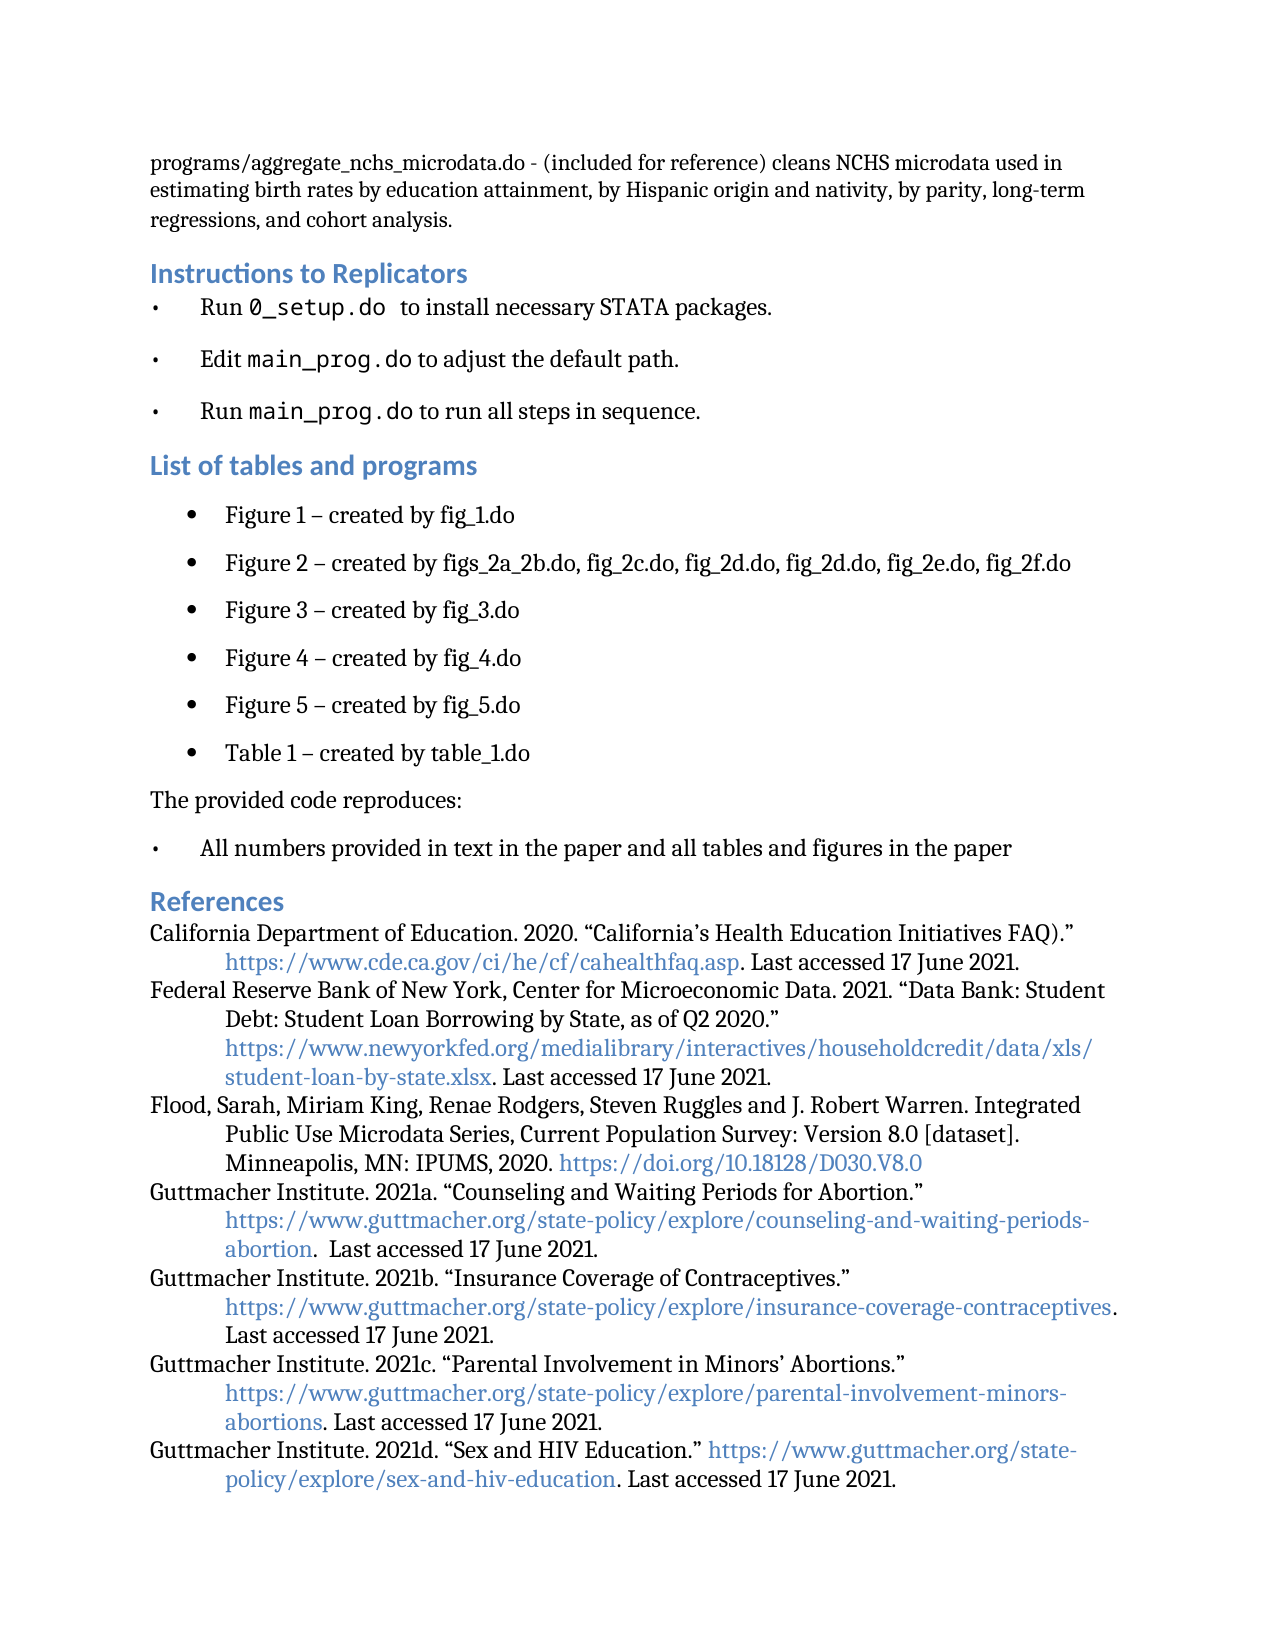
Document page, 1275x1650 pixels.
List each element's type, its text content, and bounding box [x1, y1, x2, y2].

text Flood, Sarah, Miriam King, Renae Rodgers, Steven Ruggles and J. Robert Warren. Integrated Public Use Microdata Series, Current Population Survey: Version 8.0 [dataset]. Minneapolis, MN: IPUMS, 2020. https://doi.org/10.18128/D030.V8.0 [150, 1091, 1125, 1177]
text The provided code reproduces: [150, 786, 1125, 815]
text California Department of Education. 2020. “California’s Health Education Initiatives FAQ).” https://www.cde.ca.gov/ci/he/cf/cahealthfaq.asp. Last accessed 17 June 2021. [150, 919, 1125, 976]
list Table 1 – created by table_1.do [187, 738, 1125, 767]
list Figure 1 – created by fig_1.do [187, 501, 1125, 530]
text Guttmacher Institute. 2021b. “Insurance Coverage of Contraceptives.” https://www.guttmacher.org/state-policy/explore/insurance-coverage-contraceptives. Last accessed 17 June 2021. [150, 1264, 1125, 1350]
text Federal Reserve Bank of New York, Center for Microeconomic Data. 2021. “Data Bank: Student Debt: Student Loan Borrowing by State, as of Q2 2020.” https://www.newyorkfed.org/medialibrary/interactives/householdcredit/data/xls/student-loan-by-state.xlsx. Last accessed 17 June 2021. [150, 976, 1125, 1091]
subtitle List of tables and programs [150, 447, 1125, 482]
list All numbers provided in text in the paper and all tables and figures in the paper [150, 833, 1125, 862]
list Figure 4 – created by fig_4.do [187, 643, 1125, 672]
text Guttmacher Institute. 2021c. “Parental Involvement in Minors’ Abortions.” https://www.guttmacher.org/state-policy/explore/parental-involvement-minors-abortions. Last accessed 17 June 2021. [150, 1350, 1125, 1436]
text Guttmacher Institute. 2021a. “Counseling and Waiting Periods for Abortion.” https://www.guttmacher.org/state-policy/explore/counseling-and-waiting-periods-abortion. Last accessed 17 June 2021. [150, 1177, 1125, 1264]
list Figure 5 – created by fig_5.do [187, 691, 1125, 720]
list Figure 2 – created by figs_2a_2b.do, fig_2c.do, fig_2d.do, fig_2d.do, fig_2e.do, fig_2f.do [187, 548, 1125, 577]
list Edit main_prog.do to adjust the default path. [150, 342, 1125, 374]
list Figure 3 – created by fig_3.do [187, 596, 1125, 625]
list Run main_prog.do to run all steps in sequence. [150, 394, 1125, 426]
subtitle programs/aggregate_nchs_microdata.do - (included for reference) cleans NCHS microdata used in estimating birth rates by education attainment, by Hispanic origin and nativity, by parity, long-term regressions, and cohort analysis. [150, 150, 1125, 234]
subtitle Instructions to Replicators [150, 255, 1125, 290]
text Guttmacher Institute. 2021d. “Sex and HIV Education.” https://www.guttmacher.org/state-policy/explore/sex-and-hiv-education. Last accessed 17 June 2021. [150, 1436, 1125, 1494]
subtitle References [150, 883, 1125, 919]
list Run 0_setup.do to install necessary STATA packages. [150, 290, 1125, 322]
